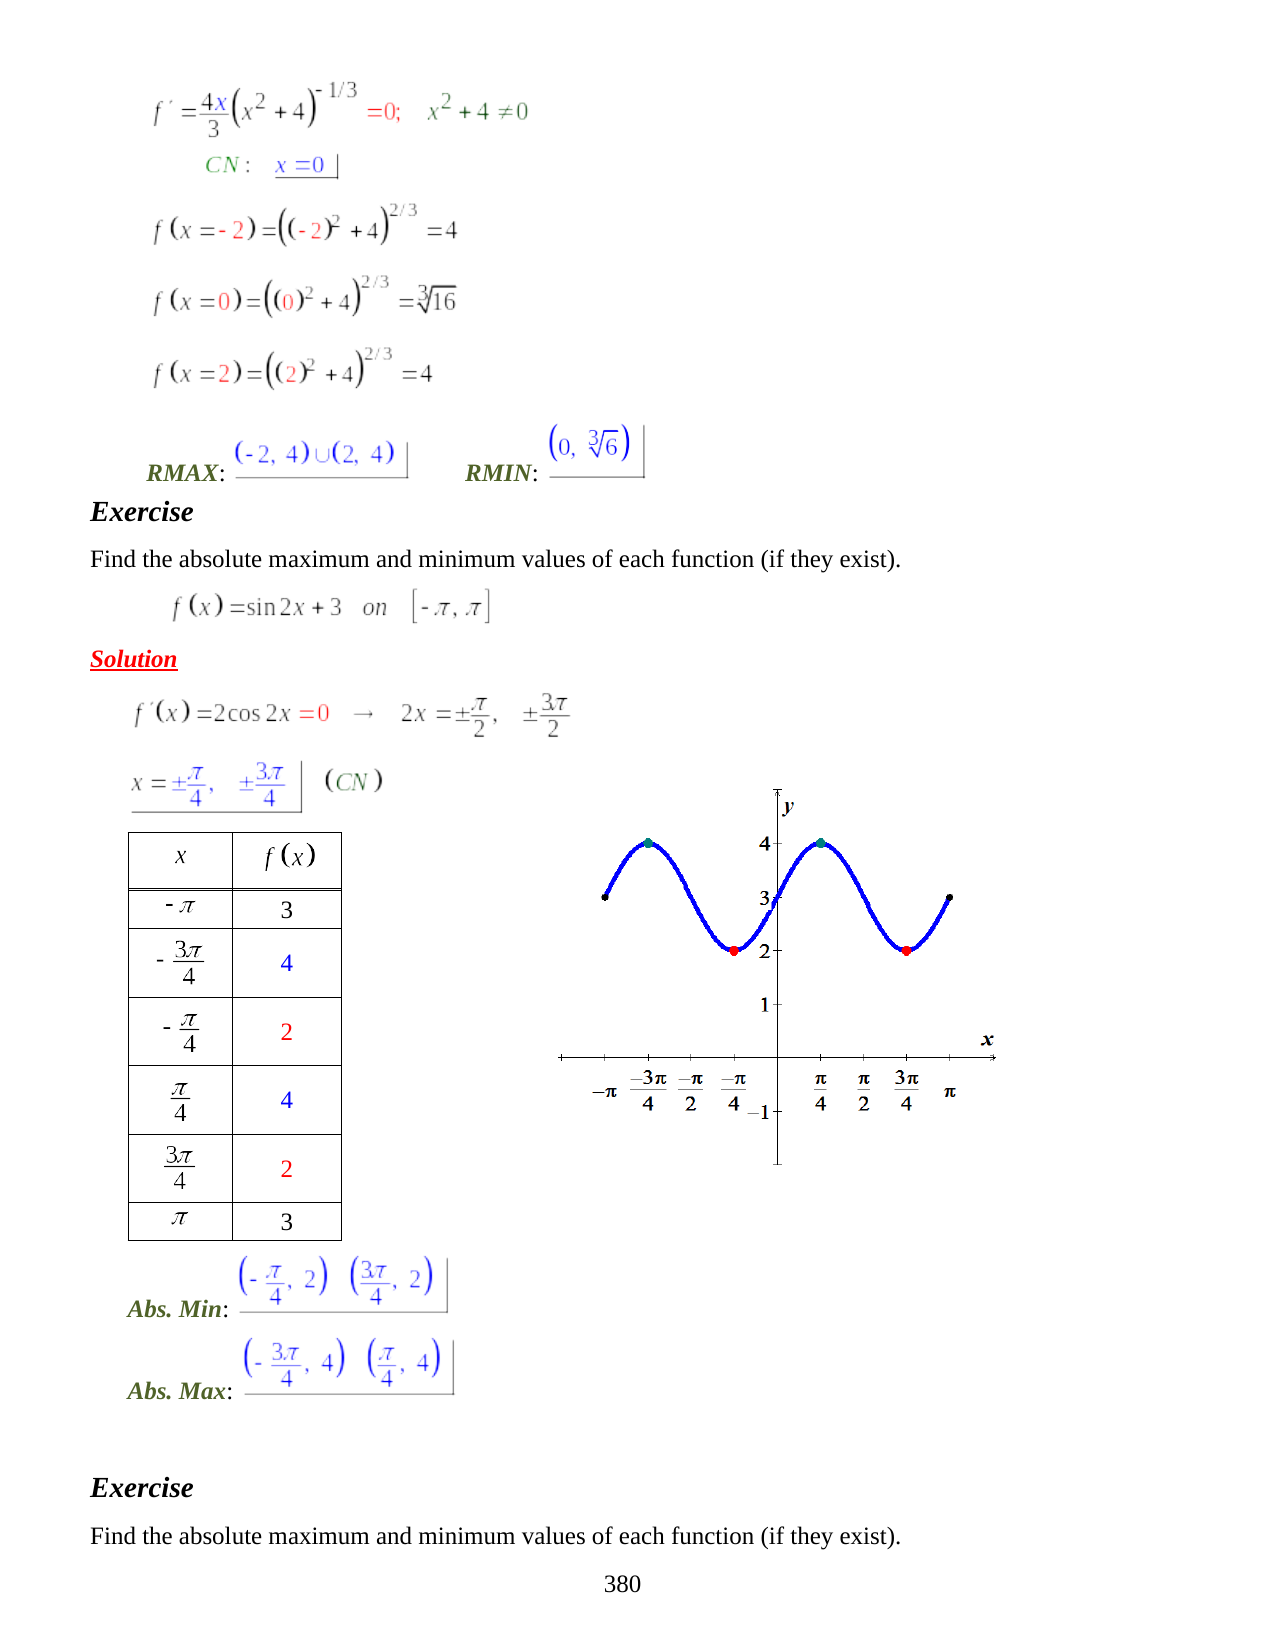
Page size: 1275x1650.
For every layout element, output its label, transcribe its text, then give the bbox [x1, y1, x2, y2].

table_header [129, 833, 232, 888]
table_cell 3 [233, 891, 341, 928]
text Find the absolute maximum and minimum values of each function (if they exist). [90, 544, 1155, 573]
picture [557, 789, 997, 1165]
table_cell 4 [233, 1066, 341, 1133]
text RMAX: RMIN: [146, 420, 1155, 487]
table_cell [129, 998, 232, 1065]
table_cell [129, 929, 232, 997]
table_cell 3 [233, 1203, 341, 1240]
table_header [233, 833, 341, 888]
table_cell [129, 1135, 232, 1202]
table_cell 2 [233, 998, 341, 1065]
text Abs. Min: [127, 1253, 1155, 1323]
table_cell 4 [233, 929, 341, 997]
text Exercise [90, 1471, 1155, 1504]
table_cell 2 [233, 1135, 341, 1202]
table_cell [129, 891, 232, 928]
table_cell [129, 1203, 232, 1240]
text Abs. Max: [127, 1335, 1155, 1404]
text Find the absolute maximum and minimum values of each function (if they exist). [90, 1521, 1155, 1550]
text Exercise [90, 494, 1155, 527]
text Solution [90, 644, 1155, 673]
table_cell [129, 1066, 232, 1133]
